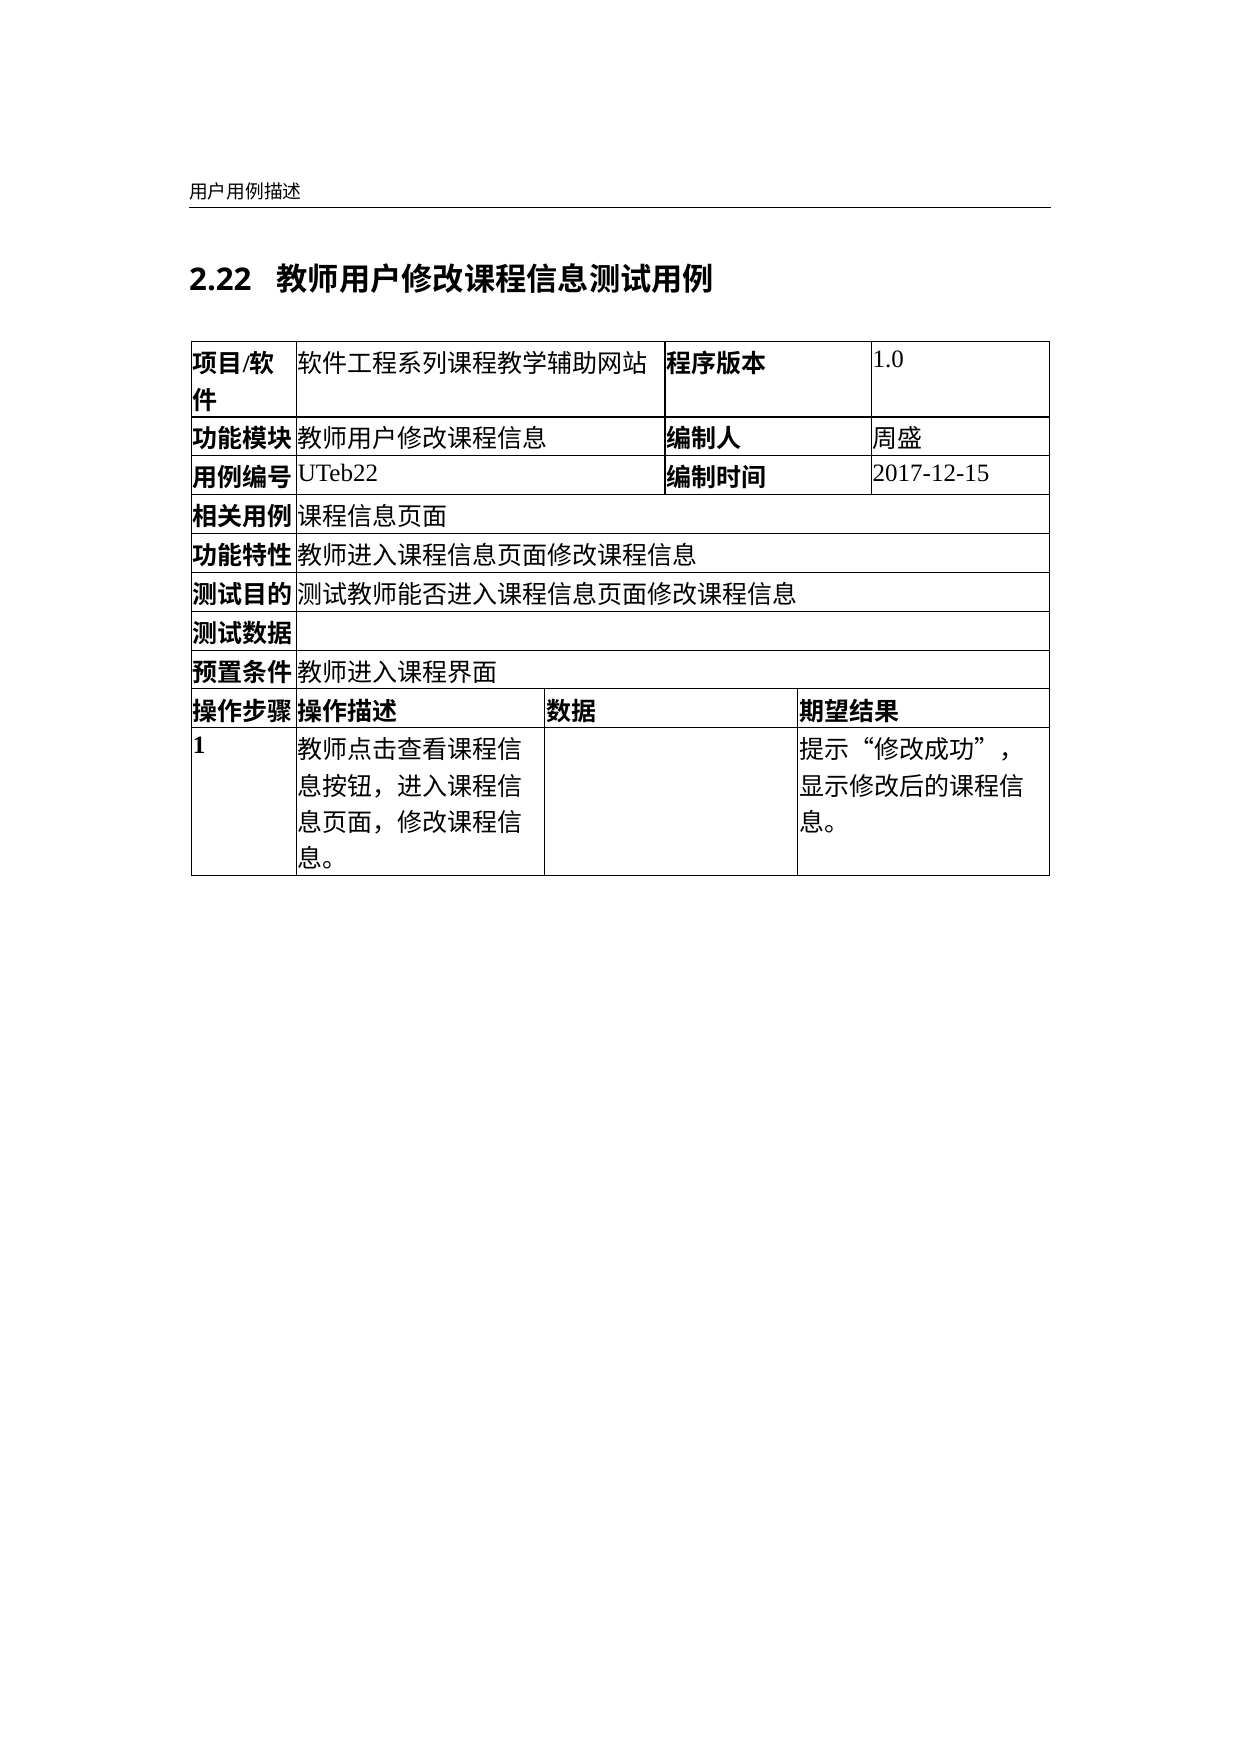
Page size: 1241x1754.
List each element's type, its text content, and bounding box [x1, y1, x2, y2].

table_cell 预置条件 [192, 651, 296, 688]
table_cell 周盛 [872, 418, 1049, 455]
table_header 软件工程系列课程教学辅助网站 [297, 342, 664, 416]
table_cell 课程信息页面 [297, 495, 1049, 533]
table_cell 教师进入课程界面 [297, 651, 1049, 688]
table_header 程序版本 [666, 342, 871, 416]
table_cell 1 [192, 728, 296, 875]
table_cell 操作步骤 [192, 689, 296, 727]
subtitle 教师用户修改课程信息测试用例 [189, 254, 1051, 300]
table_cell 功能模块 [192, 418, 296, 455]
table_cell 测试数据 [192, 612, 296, 649]
table_cell [297, 612, 1049, 649]
table_cell 提示“修改成功”，显示修改后的课程信息。 [798, 728, 1049, 875]
table_header 项目/软件 [192, 342, 296, 416]
table_cell UTeb22 [297, 456, 664, 494]
table_cell 测试教师能否进入课程信息页面修改课程信息 [297, 573, 1049, 611]
table_cell [545, 728, 797, 875]
table_header 1.0 [872, 342, 1049, 416]
table_cell 操作描述 [297, 689, 544, 727]
table_cell 编制人 [666, 418, 871, 455]
table_cell 教师进入课程信息页面修改课程信息 [297, 534, 1049, 572]
table_cell 相关用例 [192, 495, 296, 533]
table_cell 用例编号 [192, 456, 296, 494]
table_cell 数据 [545, 689, 797, 727]
table_cell 编制时间 [666, 456, 871, 494]
table_cell 测试目的 [192, 573, 296, 611]
table_cell 2017-12-15 [872, 456, 1049, 494]
table_cell 教师用户修改课程信息 [297, 418, 664, 455]
table_cell 功能特性 [192, 534, 296, 572]
table_cell 教师点击查看课程信息按钮，进入课程信息页面，修改课程信息。 [297, 728, 544, 875]
table_cell 期望结果 [798, 689, 1049, 727]
